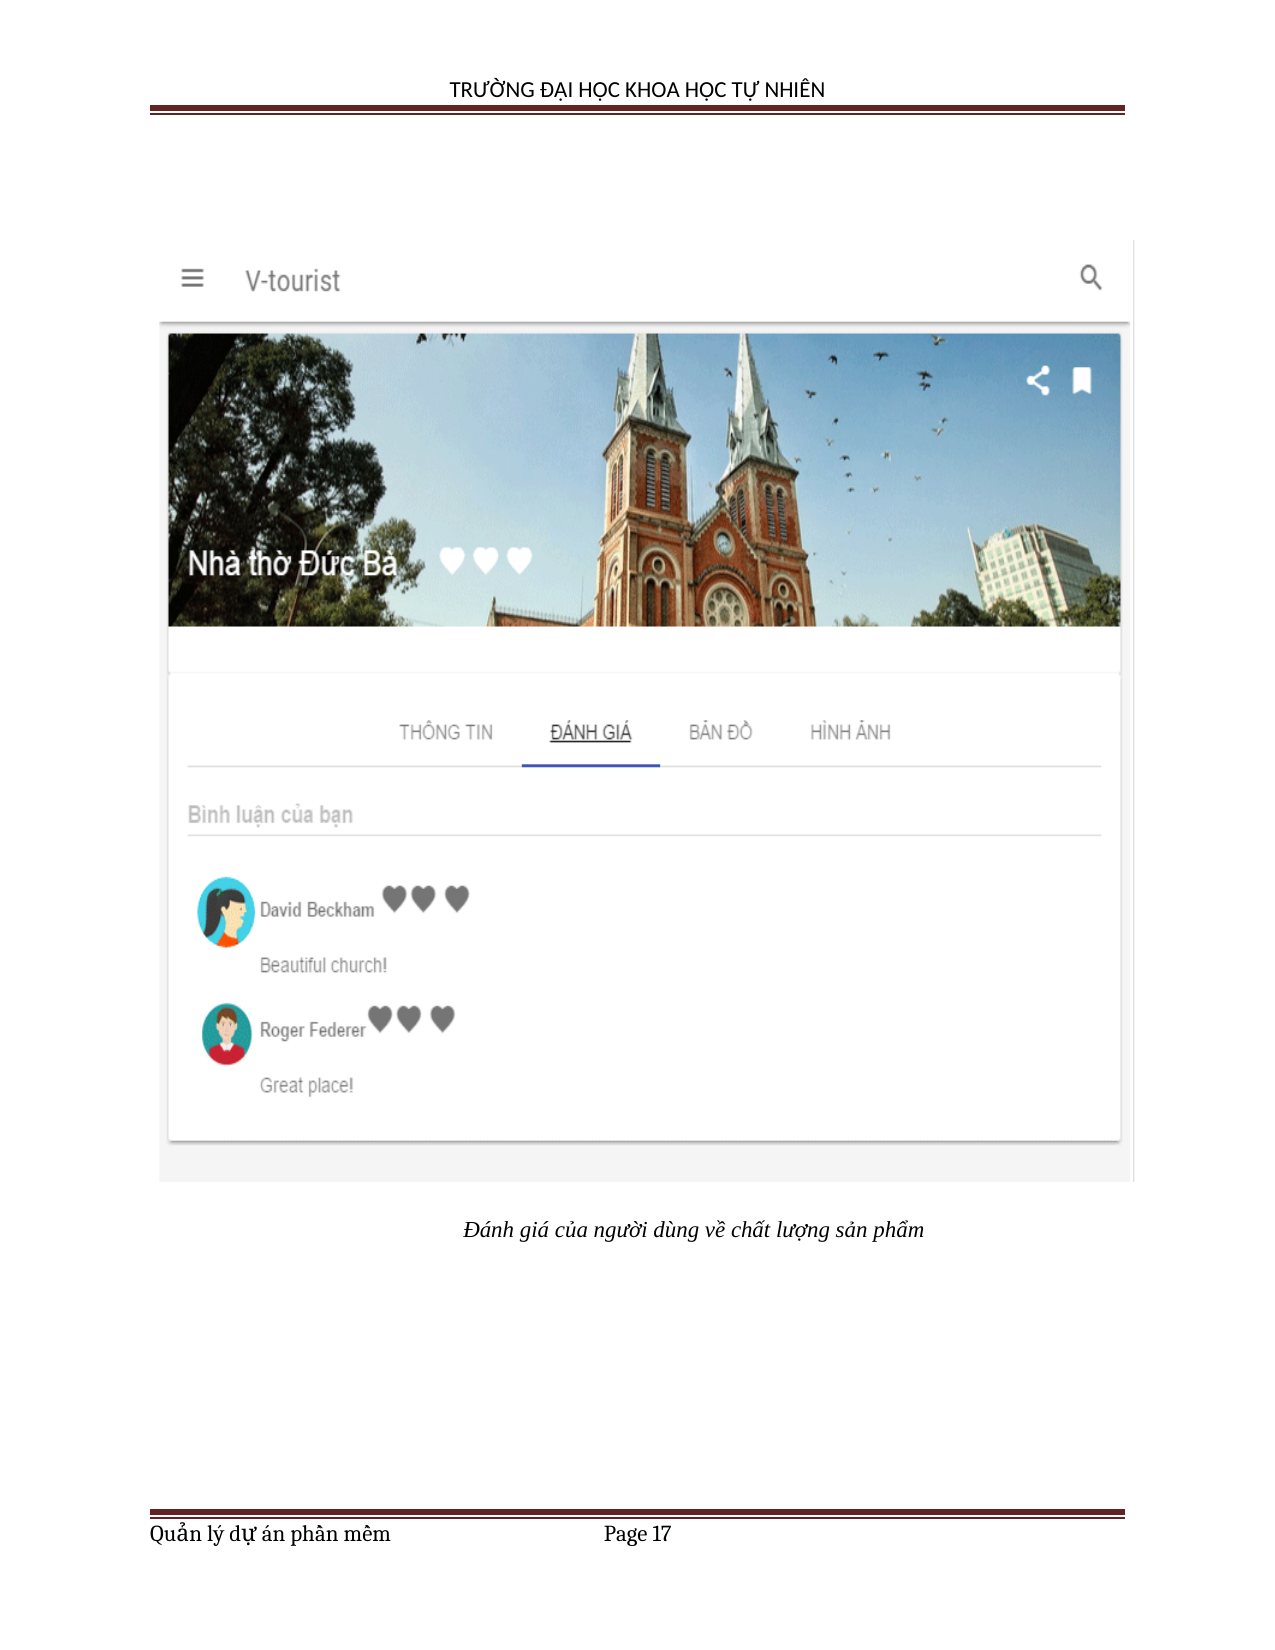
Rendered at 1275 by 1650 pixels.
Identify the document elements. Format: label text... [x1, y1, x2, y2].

list Đánh giá của người dùng về chất lượng sản phẩm [262, 1216, 1125, 1242]
picture [159, 240, 1135, 1182]
